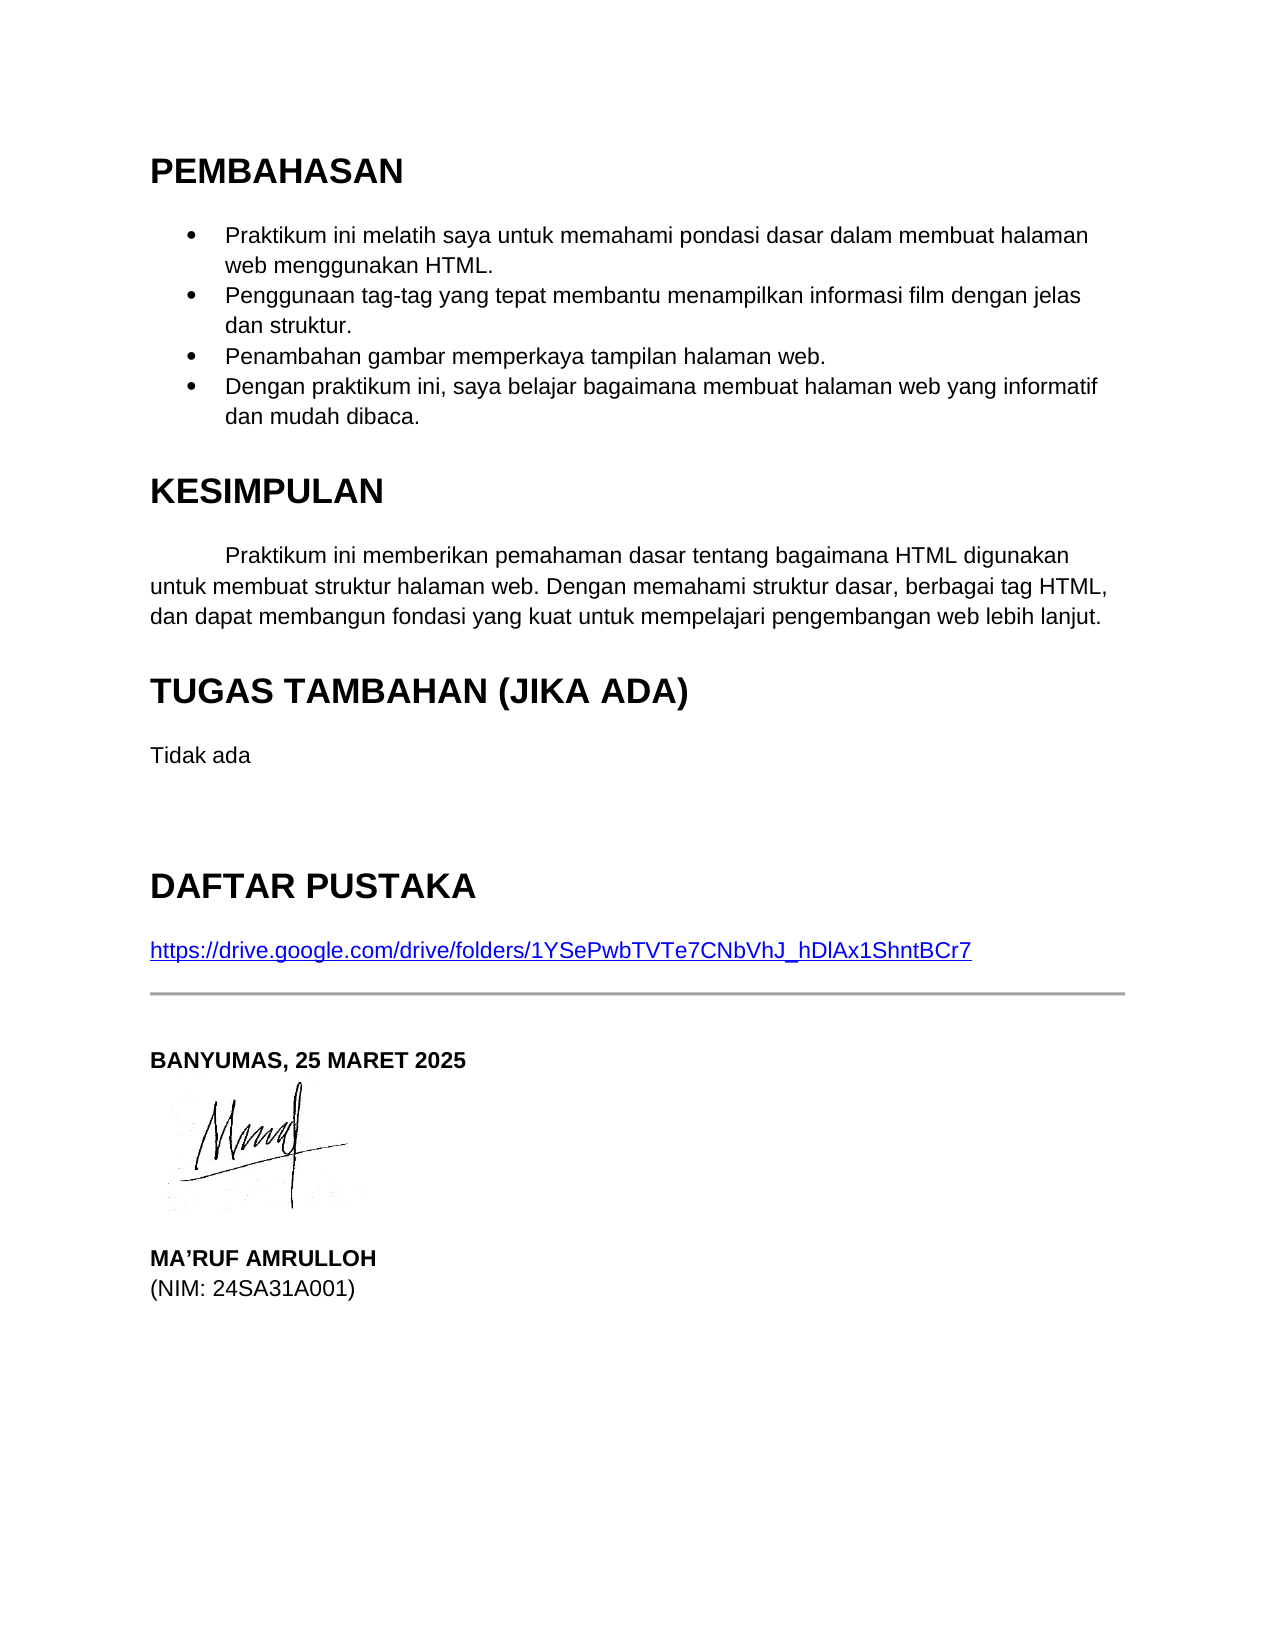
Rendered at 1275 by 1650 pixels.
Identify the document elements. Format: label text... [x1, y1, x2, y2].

subtitle TUGAS TAMBAHAN (JIKA ADA) [150, 671, 1125, 711]
list Praktikum ini melatih saya untuk memahami pondasi dasar dalam membuat halaman web menggunakan HTML. [187, 222, 1125, 278]
list Penggunaan tag-tag yang tepat membantu menampilkan informasi film dengan jelas dan struktur. [187, 282, 1125, 339]
list Dengan praktikum ini, saya belajar bagaimana membuat halaman web yang informatif dan mudah dibaca. [187, 373, 1125, 429]
text Praktikum ini memberikan pemahaman dasar tentang bagaimana HTML digunakan untuk membuat struktur halaman web. Dengan memahami struktur dasar, berbagai tag HTML, dan dapat membangun fondasi yang kuat untuk mempelajari pengembangan web lebih lanjut. [150, 542, 1125, 629]
text Tidak ada [150, 742, 1125, 769]
list Penambahan gambar memperkaya tampilan halaman web. [187, 343, 1125, 369]
subtitle KESIMPULAN [150, 471, 1125, 511]
text BANYUMAS, 25 MARET 2025 [150, 1047, 1125, 1074]
subtitle PEMBAHASAN [150, 150, 1125, 191]
subtitle DAFTAR PUSTAKA [150, 865, 1125, 906]
text https://drive.google.com/drive/folders/1YSePwbTVTe7CNbVhJ_hDlAx1ShntBCr7 [150, 937, 1125, 963]
picture [166, 1074, 363, 1212]
text MA’RUF AMRULLOH (NIM: 24SA31A001) [150, 1103, 1125, 1301]
